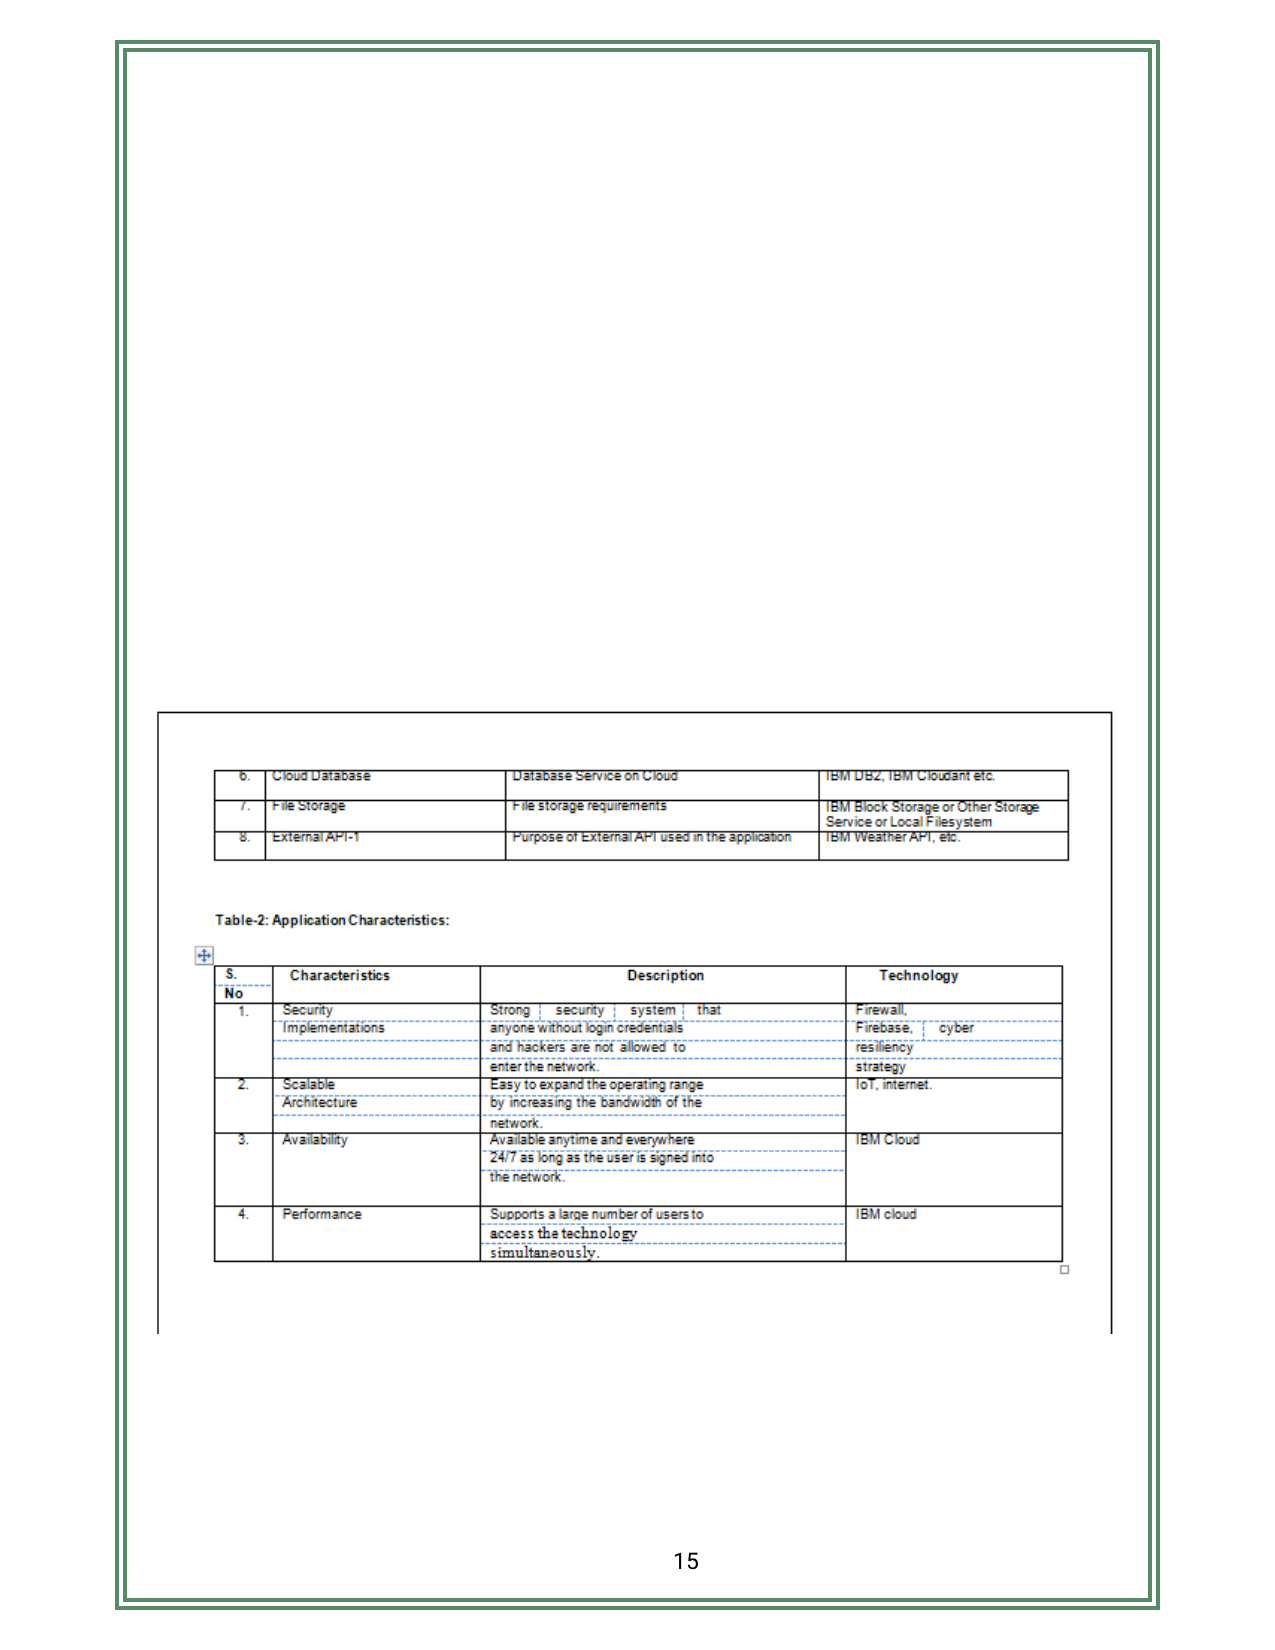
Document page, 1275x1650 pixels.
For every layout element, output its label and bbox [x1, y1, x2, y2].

picture [150, 706, 1125, 1334]
